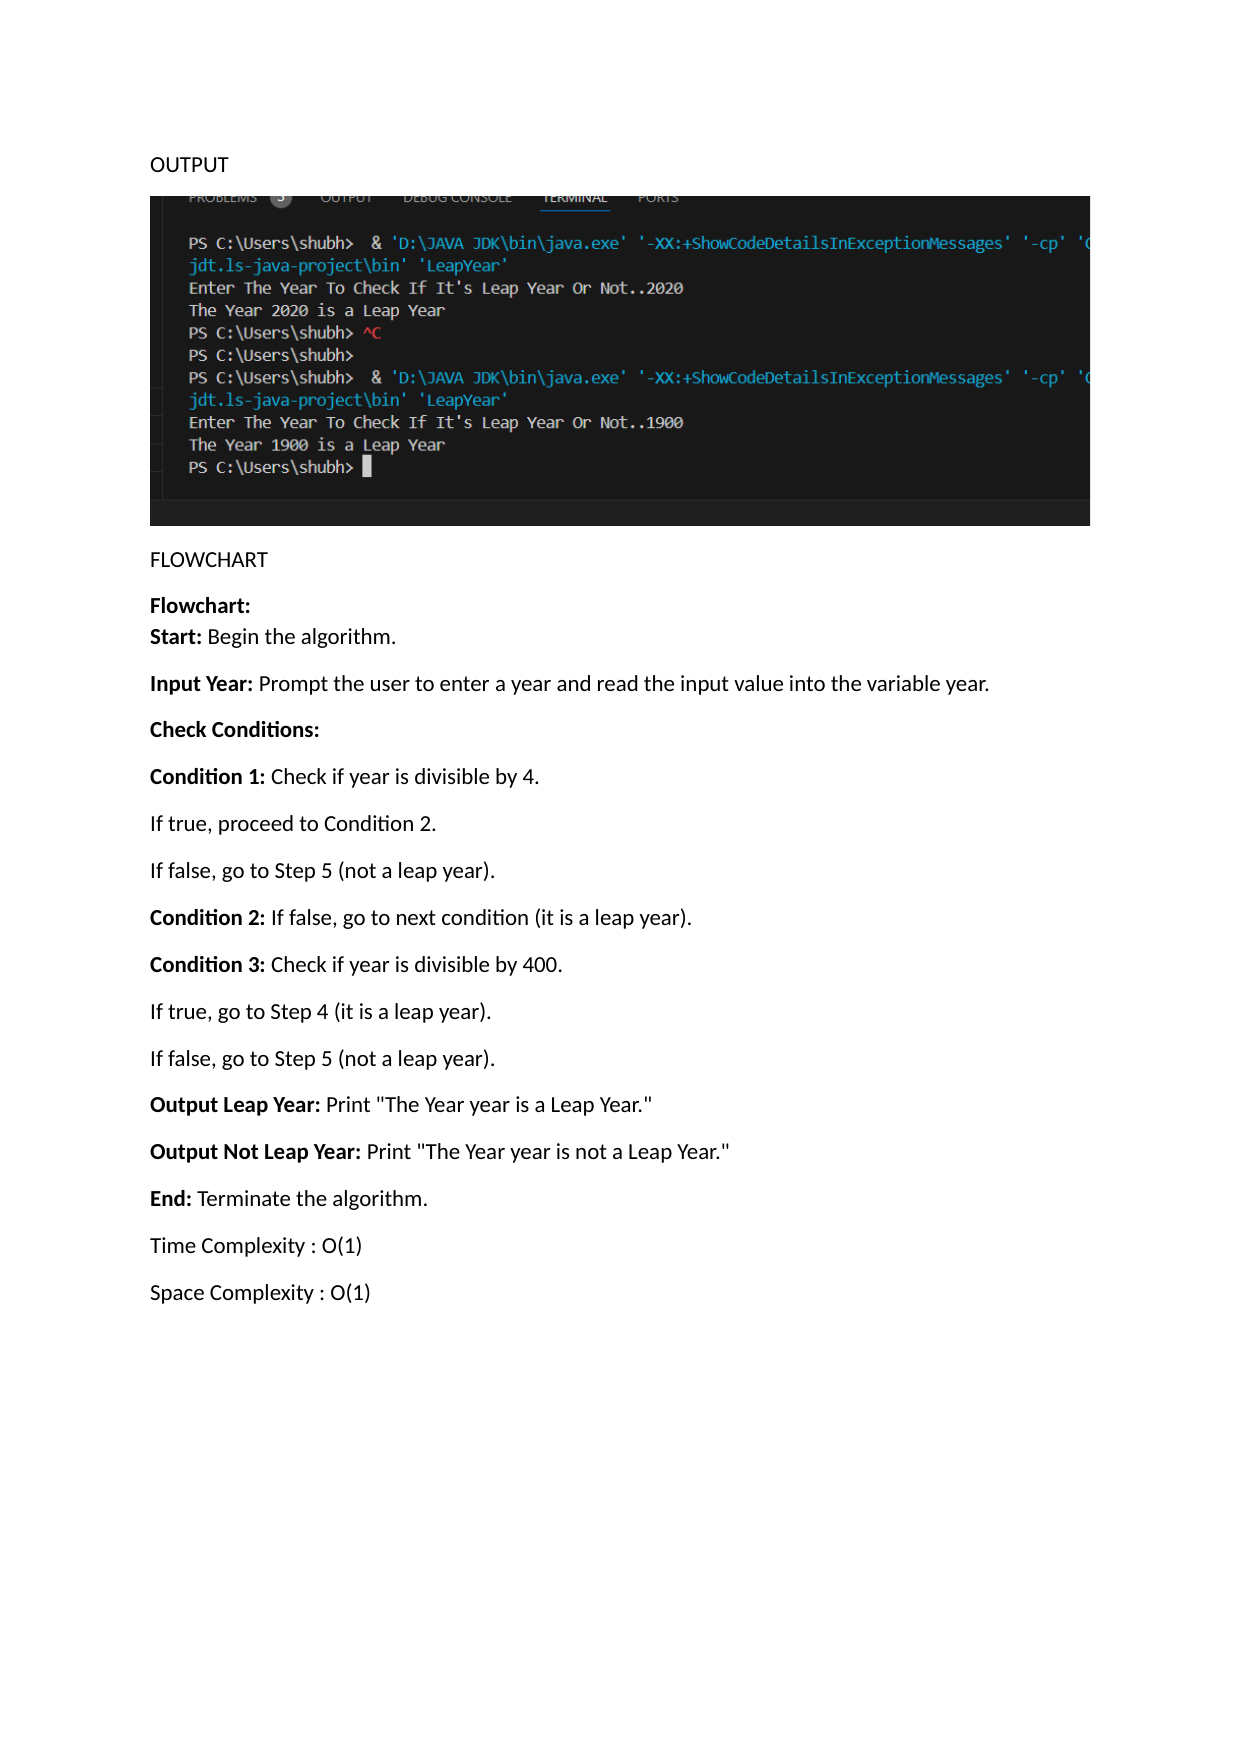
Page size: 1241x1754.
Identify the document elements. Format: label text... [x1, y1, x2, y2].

text Condition 2: If false, go to next condition (it is a leap year). [150, 903, 1090, 931]
text Input Year: Prompt the user to enter a year and read the input value into the variable year. [150, 669, 1090, 697]
text If true, go to Step 4 (it is a leap year). [150, 997, 1090, 1025]
text If false, go to Step 5 (not a leap year). [150, 856, 1090, 884]
text Check Conditions: [150, 716, 1090, 743]
text FLOWCHART [150, 545, 1090, 573]
text OUTPUT [150, 150, 1090, 178]
text Output Not Leap Year: Print "The Year year is not a Leap Year." [150, 1137, 1090, 1165]
text If true, proceed to Condition 2. [150, 809, 1090, 837]
text Time Complexity : O(1) [150, 1231, 1090, 1259]
text Condition 3: Check if year is divisible by 400. [150, 950, 1090, 978]
text Space Complexity : O(1) [150, 1278, 1090, 1306]
text Flowchart: Start: Begin the algorithm. [150, 592, 1090, 650]
text End: Terminate the algorithm. [150, 1184, 1090, 1212]
text If false, go to Step 5 (not a leap year). [150, 1044, 1090, 1072]
picture [150, 196, 1091, 526]
text Output Leap Year: Print "The Year year is a Leap Year." [150, 1091, 1090, 1118]
text Condition 1: Check if year is divisible by 4. [150, 762, 1090, 790]
